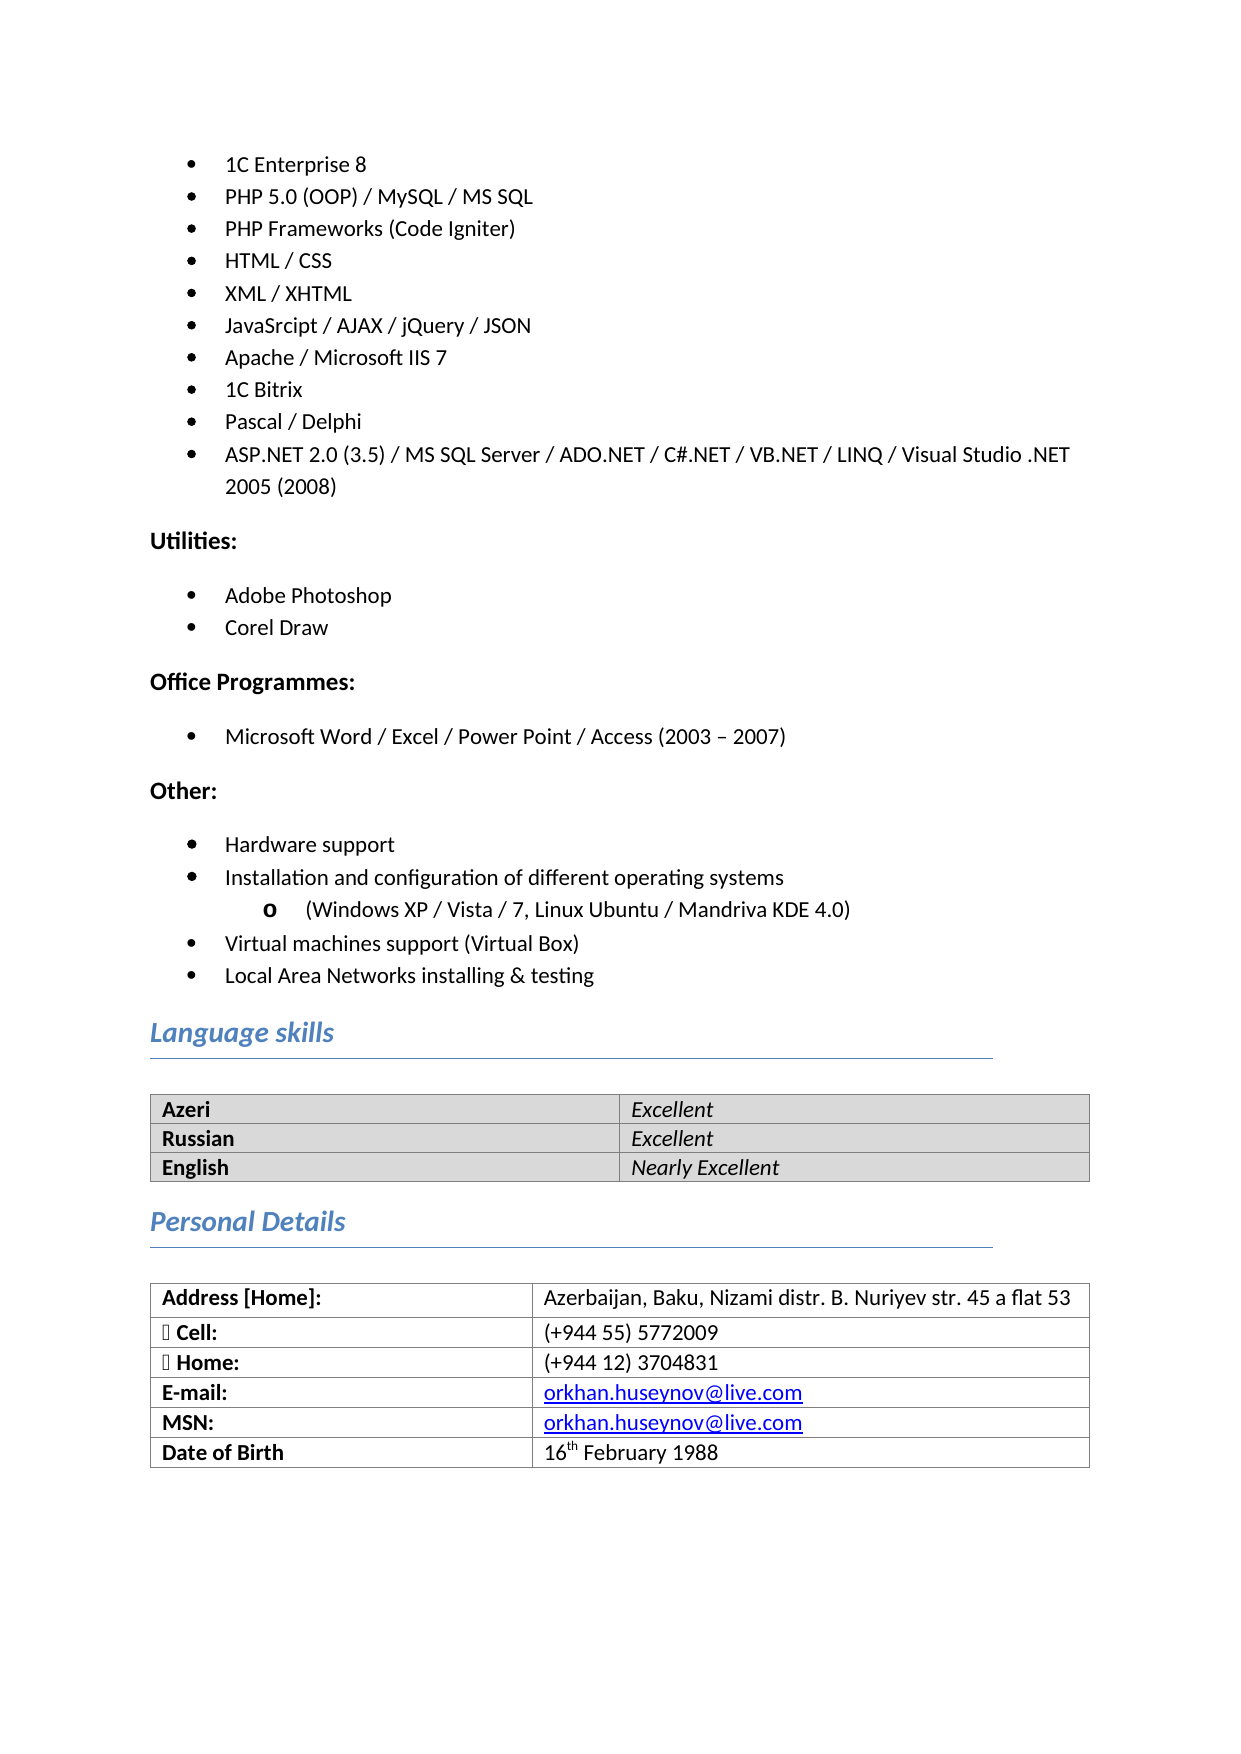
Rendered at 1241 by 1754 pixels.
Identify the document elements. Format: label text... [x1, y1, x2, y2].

list Local Area Networks installing & testing [187, 961, 1090, 989]
table_cell (+944 12) 3704831 [533, 1348, 1089, 1377]
text Other: [150, 775, 1090, 805]
list 1C Enterprise 8 [187, 150, 1090, 178]
table_cell MSN: [151, 1408, 532, 1437]
list PHP 5.0 (OOP) / MySQL / MS SQL [187, 182, 1090, 210]
table_cell orkhan.huseynov@live.com [533, 1378, 1089, 1407]
table_header Excellent [620, 1095, 1089, 1123]
list Installation and configuration of different operating systems [187, 863, 1090, 891]
table_cell 16th February 1988 [533, 1438, 1089, 1467]
table_header Address [Home]: [151, 1284, 532, 1317]
list ASP.NET 2.0 (3.5) / MS SQL Server / ADO.NET / C#.NET / VB.NET / LINQ / Visual Studio .NET 2005 (2008) [187, 440, 1090, 500]
list JavaSrcipt / AJAX / jQuery / JSON [187, 311, 1090, 339]
table_cell orkhan.huseynov@live.com [533, 1408, 1089, 1437]
list XML / XHTML [187, 279, 1090, 307]
table_cell Nearly Excellent [620, 1153, 1089, 1181]
text Office Programmes: [150, 666, 1090, 696]
table_cell Excellent [620, 1124, 1089, 1152]
list (Windows XP / Vista / 7, Linux Ubuntu / Mandriva KDE 4.0) [262, 895, 1090, 925]
list Hardware support [187, 831, 1090, 859]
list Virtual machines support (Virtual Box) [187, 929, 1090, 957]
table_cell E-mail: [151, 1378, 532, 1407]
table_cell Russian [151, 1124, 619, 1152]
table_cell English [151, 1153, 619, 1181]
list PHP Frameworks (Code Igniter) [187, 214, 1090, 242]
list Apache / Microsoft IIS 7 [187, 343, 1090, 371]
table_cell Cell: [151, 1318, 532, 1347]
text Language skills [150, 1014, 993, 1058]
text Personal Details [150, 1203, 993, 1247]
list Adobe Photoshop [187, 581, 1090, 609]
list Pascal / Delphi [187, 407, 1090, 436]
list HTML / CSS [187, 247, 1090, 274]
table_cell Home: [151, 1348, 532, 1377]
list 1C Bitrix [187, 375, 1090, 403]
table_cell (+944 55) 5772009 [533, 1318, 1089, 1347]
table_cell Date of Birth [151, 1438, 532, 1467]
text Utilities: [150, 525, 1090, 555]
list Microsoft Word / Excel / Power Point / Access (2003 – 2007) [187, 722, 1090, 750]
table_header Azerbaijan, Baku, Nizami distr. B. Nuriyev str. 45 a flat 53 [533, 1284, 1089, 1317]
list Corel Draw [187, 613, 1090, 641]
table_header Azeri [151, 1095, 619, 1123]
